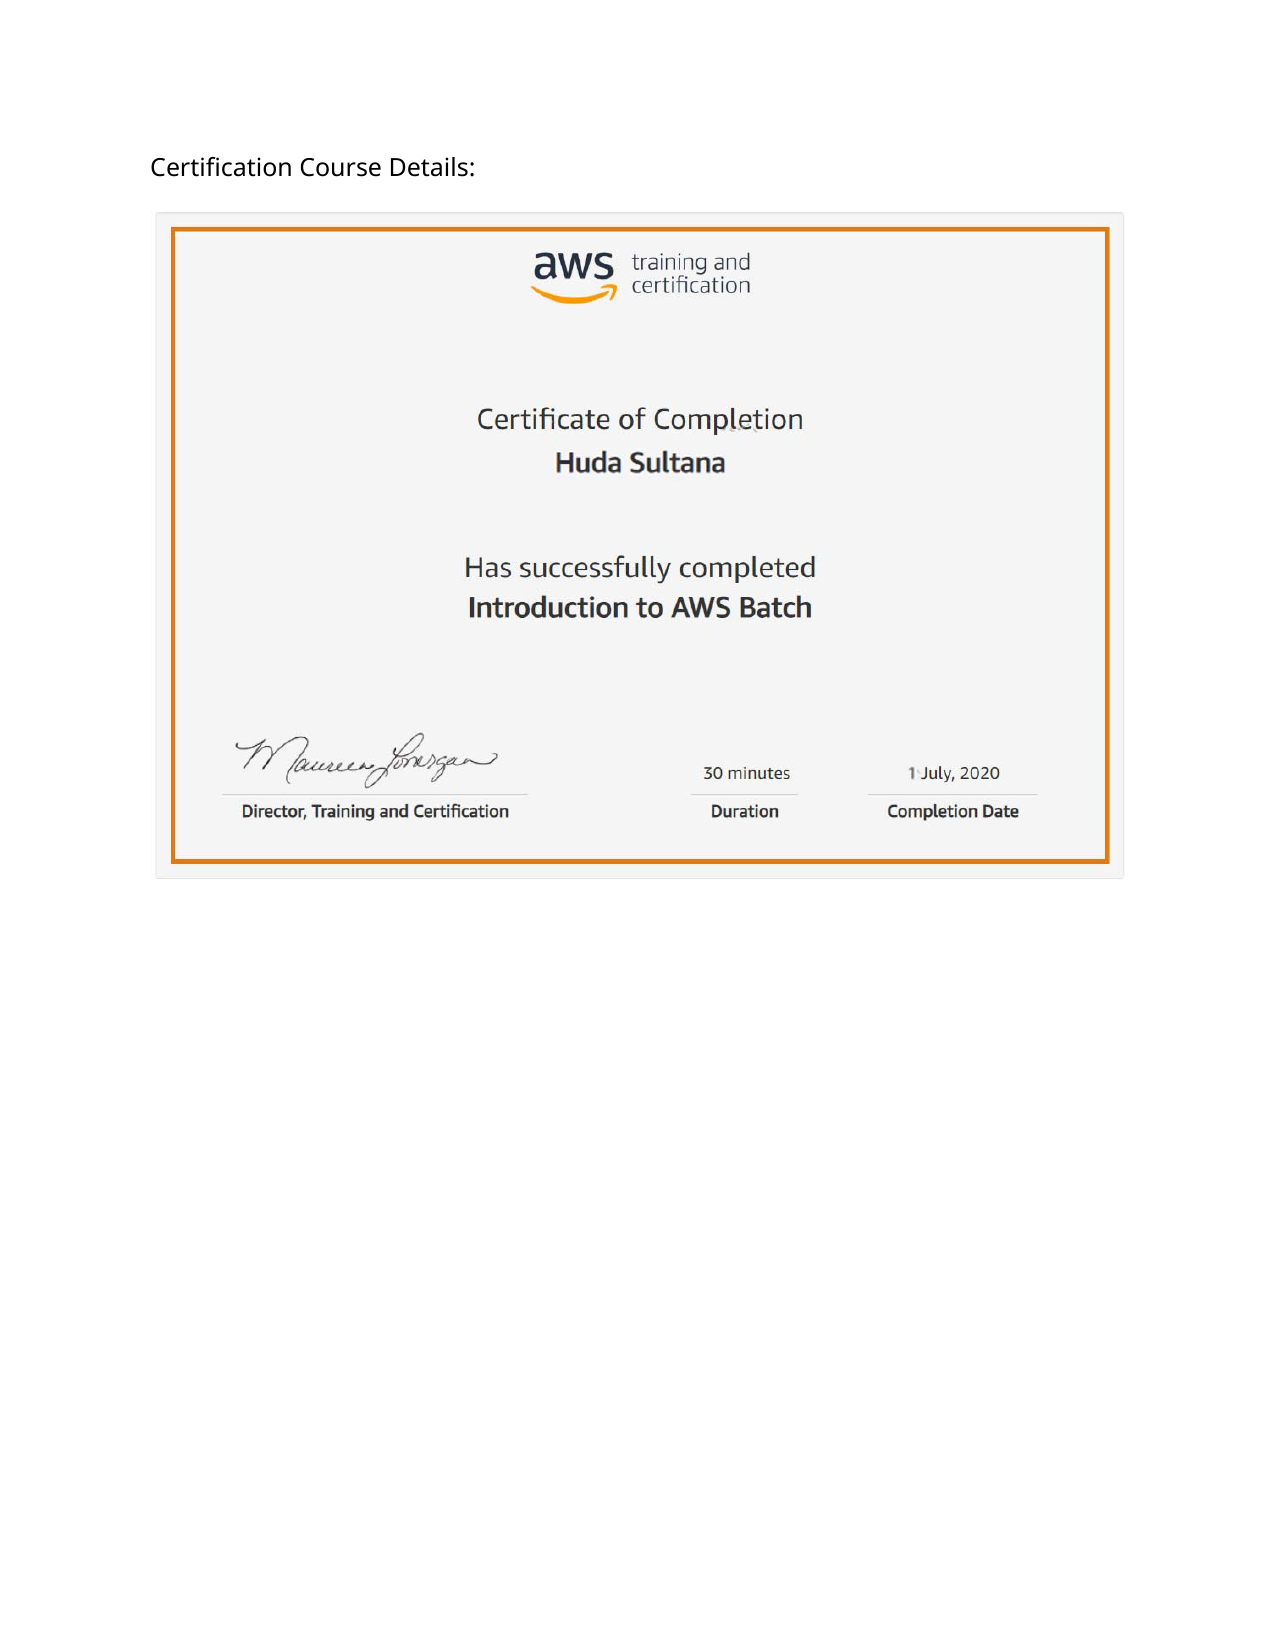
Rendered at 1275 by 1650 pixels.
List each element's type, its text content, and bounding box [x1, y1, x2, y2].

picture [150, 210, 1125, 881]
text Certification Course Details: [150, 150, 1125, 184]
